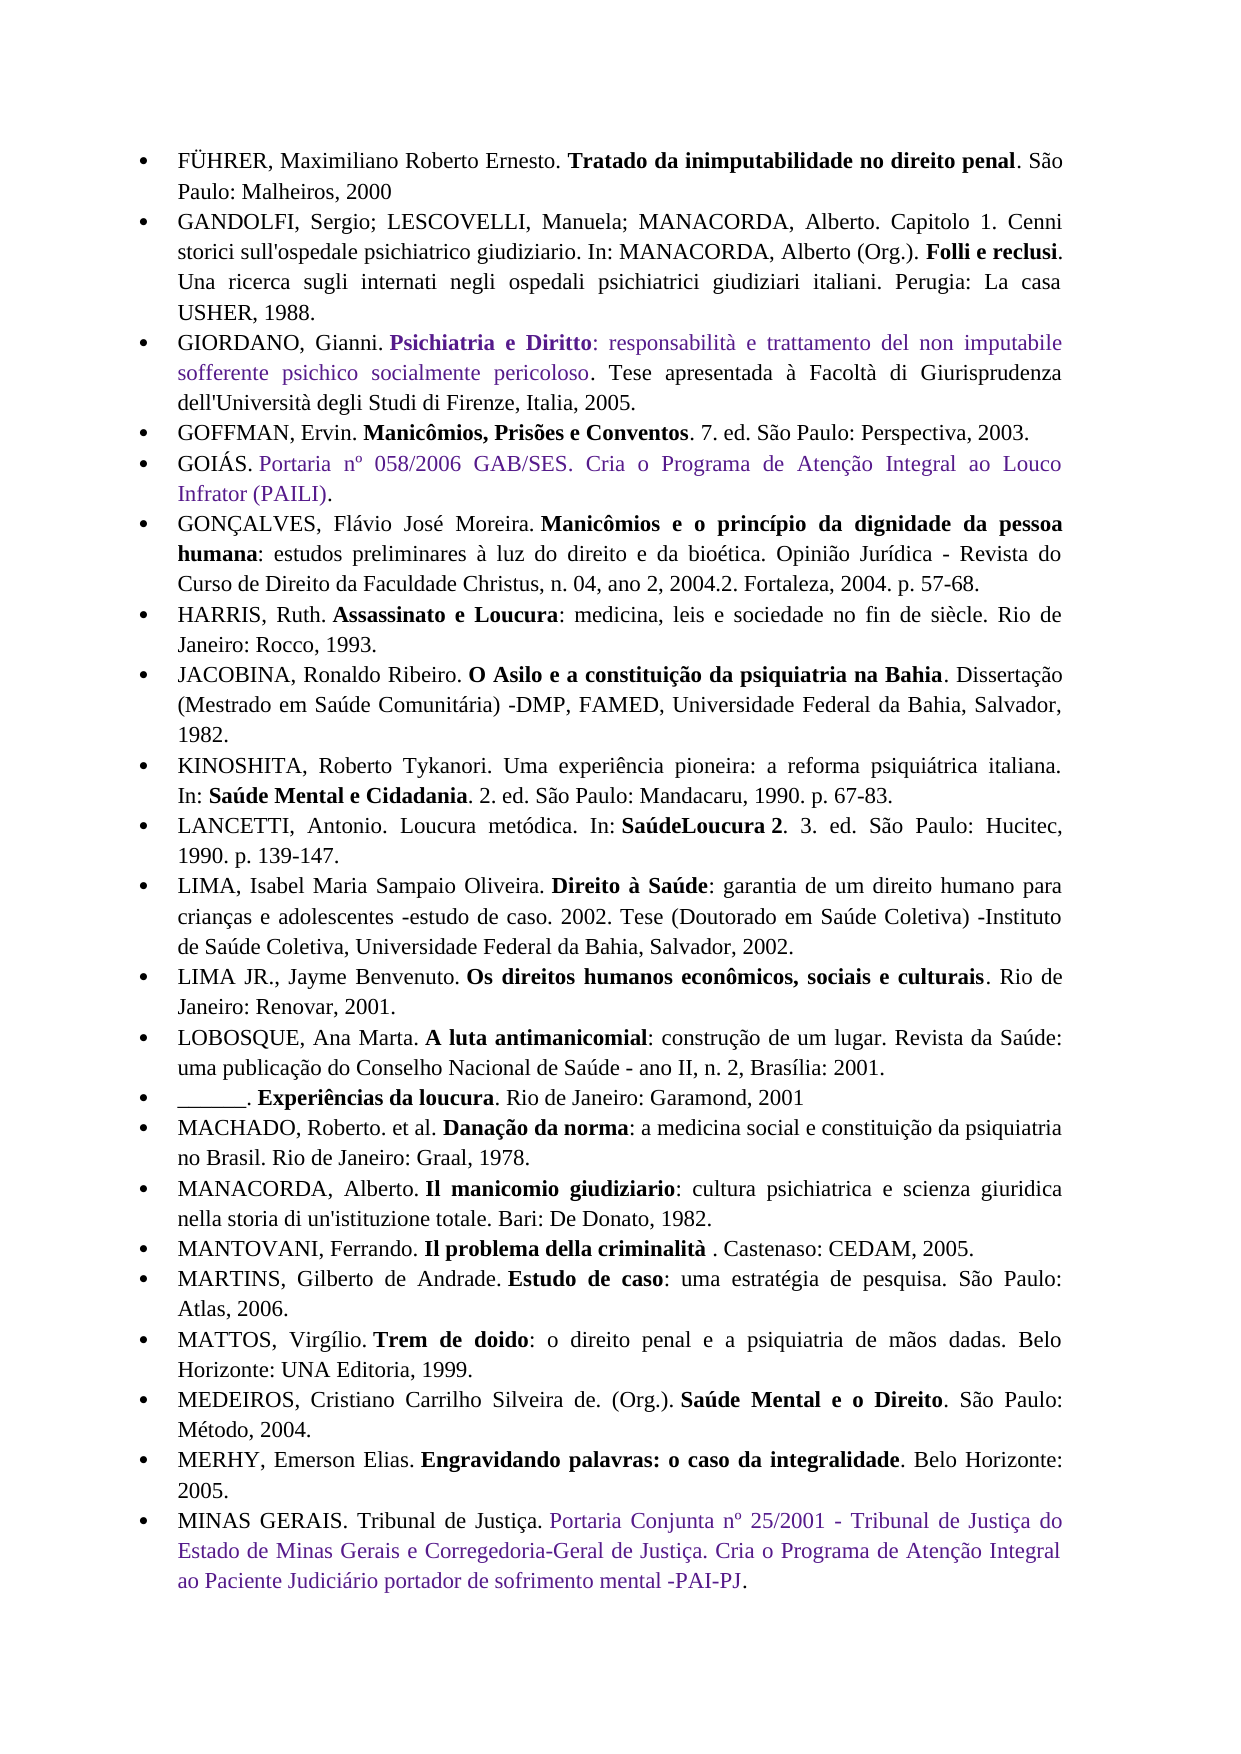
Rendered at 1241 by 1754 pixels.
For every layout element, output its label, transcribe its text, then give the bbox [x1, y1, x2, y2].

list MINAS GERAIS. Tribunal de Justiça. Portaria Conjunta nº 25/2001 - Tribunal de Justiça do Estado de Minas Gerais e Corregedoria-Geral de Justiça. Cria o Programa de Atenção Integral ao Paciente Judiciário portador de sofrimento mental -PAI-PJ. [140, 1507, 1063, 1594]
list ______. Experiências da loucura. Rio de Janeiro: Garamond, 2001 [140, 1084, 1063, 1110]
list LIMA, Isabel Maria Sampaio Oliveira. Direito à Saúde: garantia de um direito humano para crianças e adolescentes -estudo de caso. 2002. Tese (Doutorado em Saúde Coletiva) -Instituto de Saúde Coletiva, Universidade Federal da Bahia, Salvador, 2002. [140, 873, 1063, 959]
list LANCETTI, Antonio. Loucura metódica. In: SaúdeLoucura 2. 3. ed. São Paulo: Hucitec, 1990. p. 139-147. [140, 812, 1063, 869]
list MANTOVANI, Ferrando. Il problema della criminalità . Castenaso: CEDAM, 2005. [140, 1235, 1063, 1261]
list GIORDANO, Gianni. Psichiatria e Diritto: responsabilità e trattamento del non imputabile sofferente psichico socialmente pericoloso. Tese apresentada à Facoltà di Giurisprudenza dell'Università degli Studi di Firenze, Italia, 2005. [140, 329, 1063, 416]
list MACHADO, Roberto. et al. Danação da norma: a medicina social e constituição da psiquiatria no Brasil. Rio de Janeiro: Graal, 1978. [140, 1114, 1063, 1171]
list MARTINS, Gilberto de Andrade. Estudo de caso: uma estratégia de pesquisa. São Paulo: Atlas, 2006. [140, 1265, 1063, 1322]
list HARRIS, Ruth. Assassinato e Loucura: medicina, leis e sociedade no fin de siècle. Rio de Janeiro: Rocco, 1993. [140, 601, 1063, 657]
list GONÇALVES, Flávio José Moreira. Manicômios e o princípio da dignidade da pessoa humana: estudos preliminares à luz do direito e da bioética. Opinião Jurídica - Revista do Curso de Direito da Faculdade Christus, n. 04, ano 2, 2004.2. Fortaleza, 2004. p. 57-68. [140, 510, 1063, 597]
list GOFFMAN, Ervin. Manicômios, Prisões e Conventos. 7. ed. São Paulo: Perspectiva, 2003. [140, 419, 1063, 446]
list FÜHRER, Maximiliano Roberto Ernesto. Tratado da inimputabilidade no direito penal. São Paulo: Malheiros, 2000 [140, 148, 1063, 204]
list JACOBINA, Ronaldo Ribeiro. O Asilo e a constituição da psiquiatria na Bahia. Dissertação (Mestrado em Saúde Comunitária) -DMP, FAMED, Universidade Federal da Bahia, Salvador, 1982. [140, 661, 1063, 748]
list GOIÁS. Portaria nº 058/2006 GAB/SES. Cria o Programa de Atenção Integral ao Louco Infrator (PAILI). [140, 450, 1063, 506]
list MEDEIROS, Cristiano Carrilho Silveira de. (Org.). Saúde Mental e o Direito. São Paulo: Método, 2004. [140, 1386, 1063, 1443]
list MANACORDA, Alberto. Il manicomio giudiziario: cultura psichiatrica e scienza giuridica nella storia di un'istituzione totale. Bari: De Donato, 1982. [140, 1175, 1063, 1231]
list MATTOS, Virgílio. Trem de doido: o direito penal e a psiquiatria de mãos dadas. Belo Horizonte: UNA Editoria, 1999. [140, 1326, 1063, 1382]
list MERHY, Emerson Elias. Engravidando palavras: o caso da integralidade. Belo Horizonte: 2005. [140, 1447, 1063, 1503]
list KINOSHITA, Roberto Tykanori. Uma experiência pioneira: a reforma psiquiátrica italiana. In: Saúde Mental e Cidadania. 2. ed. São Paulo: Mandacaru, 1990. p. 67-83. [140, 752, 1063, 808]
list LOBOSQUE, Ana Marta. A luta antimanicomial: construção de um lugar. Revista da Saúde: uma publicação do Conselho Nacional de Saúde - ano II, n. 2, Brasília: 2001. [140, 1024, 1063, 1080]
list LIMA JR., Jayme Benvenuto. Os direitos humanos econômicos, sociais e culturais. Rio de Janeiro: Renovar, 2001. [140, 963, 1063, 1020]
list GANDOLFI, Sergio; LESCOVELLI, Manuela; MANACORDA, Alberto. Capitolo 1. Cenni storici sull'ospedale psichiatrico giudiziario. In: MANACORDA, Alberto (Org.). Folli e reclusi. Una ricerca sugli internati negli ospedali psichiatrici giudiziari italiani. Perugia: La casa USHER, 1988. [140, 208, 1063, 325]
